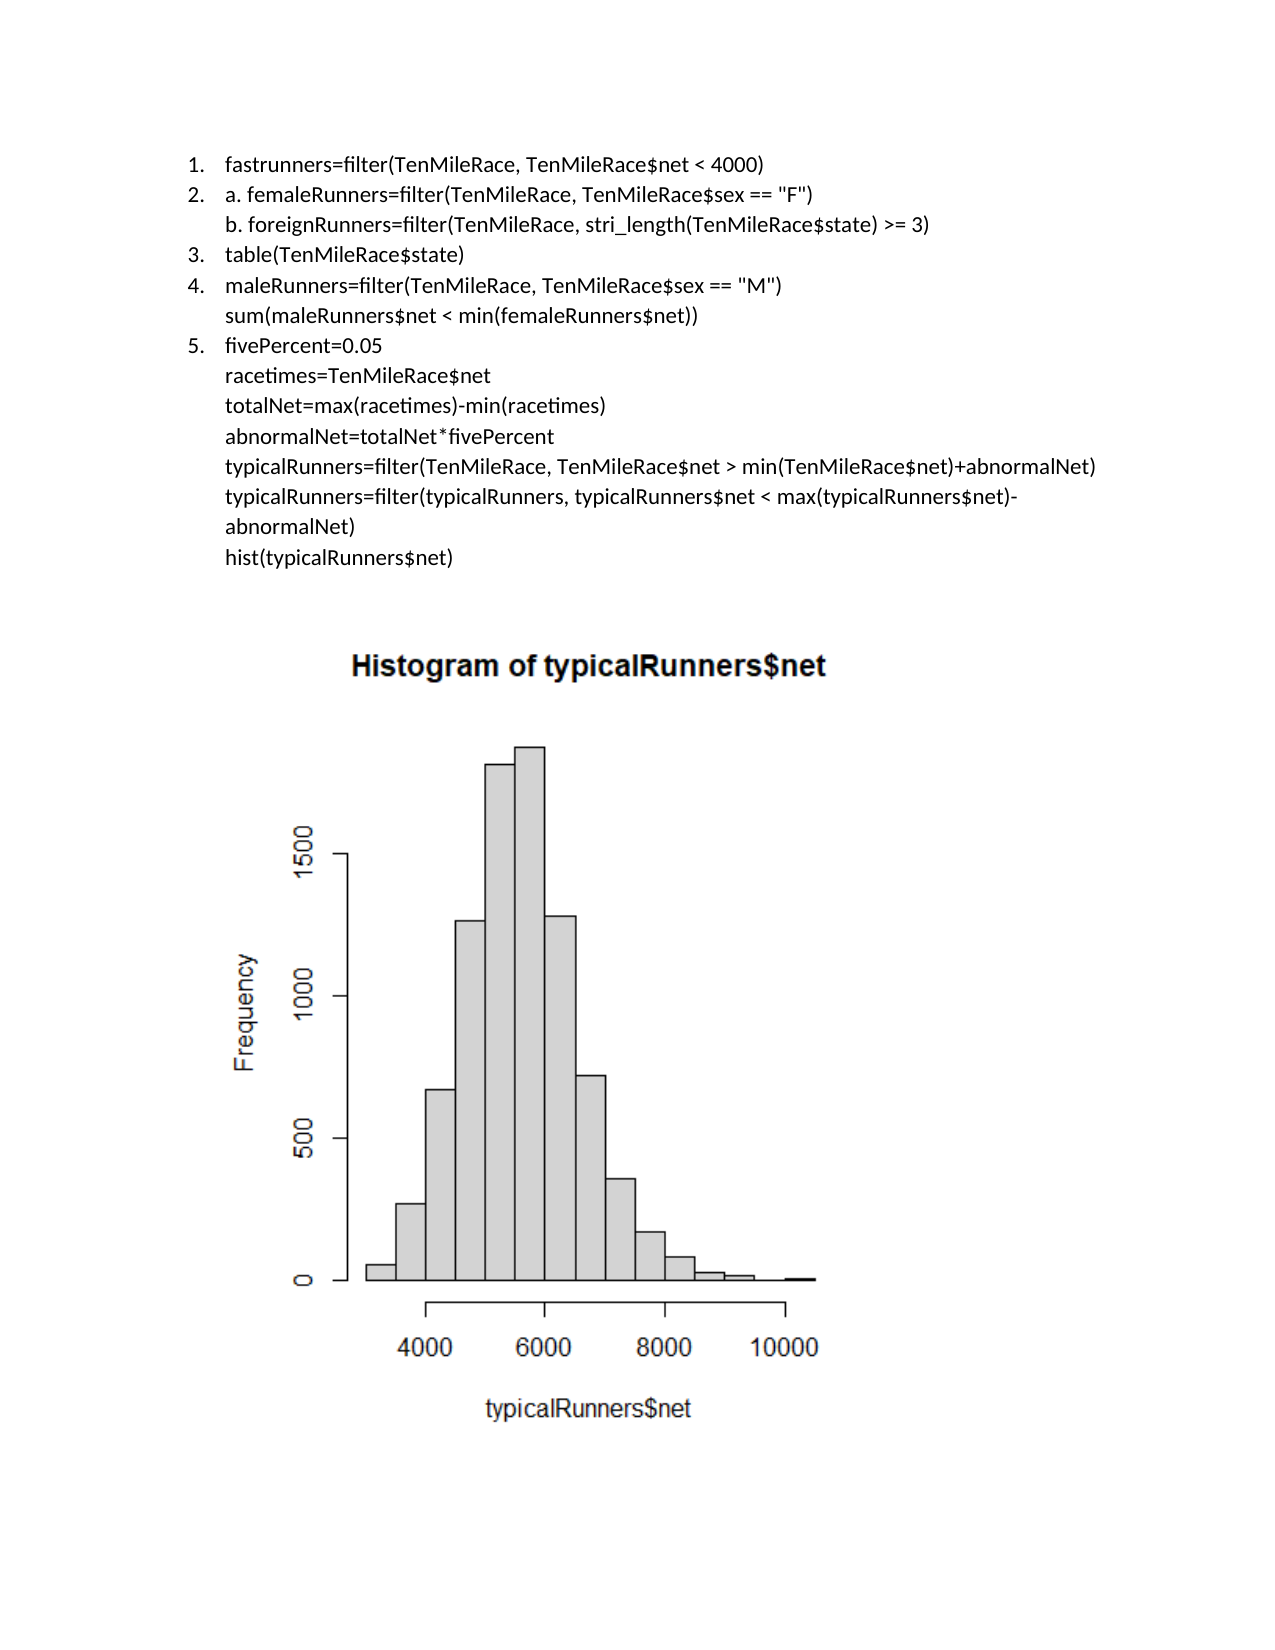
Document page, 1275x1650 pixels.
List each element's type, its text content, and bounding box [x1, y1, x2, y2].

list sum(maleRunners$net < min(femaleRunners$net)) [225, 301, 1125, 329]
list racetimes=TenMileRace$net [225, 361, 1125, 389]
list maleRunners=filter(TenMileRace, TenMileRace$sex == "M") [187, 271, 1125, 299]
list typicalRunners=filter(typicalRunners, typicalRunners$net < max(typicalRunners$net)-abnormalNet) [225, 482, 1125, 541]
list a. femaleRunners=filter(TenMileRace, TenMileRace$sex == "F") [187, 180, 1125, 208]
list hist(typicalRunners$net) [225, 543, 1125, 571]
list fivePercent=0.05 [187, 331, 1125, 359]
list fastrunners=filter(TenMileRace, TenMileRace$net < 4000) [187, 150, 1125, 178]
list b. foreignRunners=filter(TenMileRace, stri_length(TenMileRace$state) >= 3) [225, 210, 1125, 238]
picture [225, 603, 896, 1455]
list typicalRunners=filter(TenMileRace, TenMileRace$net > min(TenMileRace$net)+abnormalNet) [225, 452, 1125, 480]
list abnormalNet=totalNet*fivePercent [225, 422, 1125, 450]
list totalNet=max(racetimes)-min(racetimes) [225, 392, 1125, 420]
list table(TenMileRace$state) [187, 241, 1125, 269]
